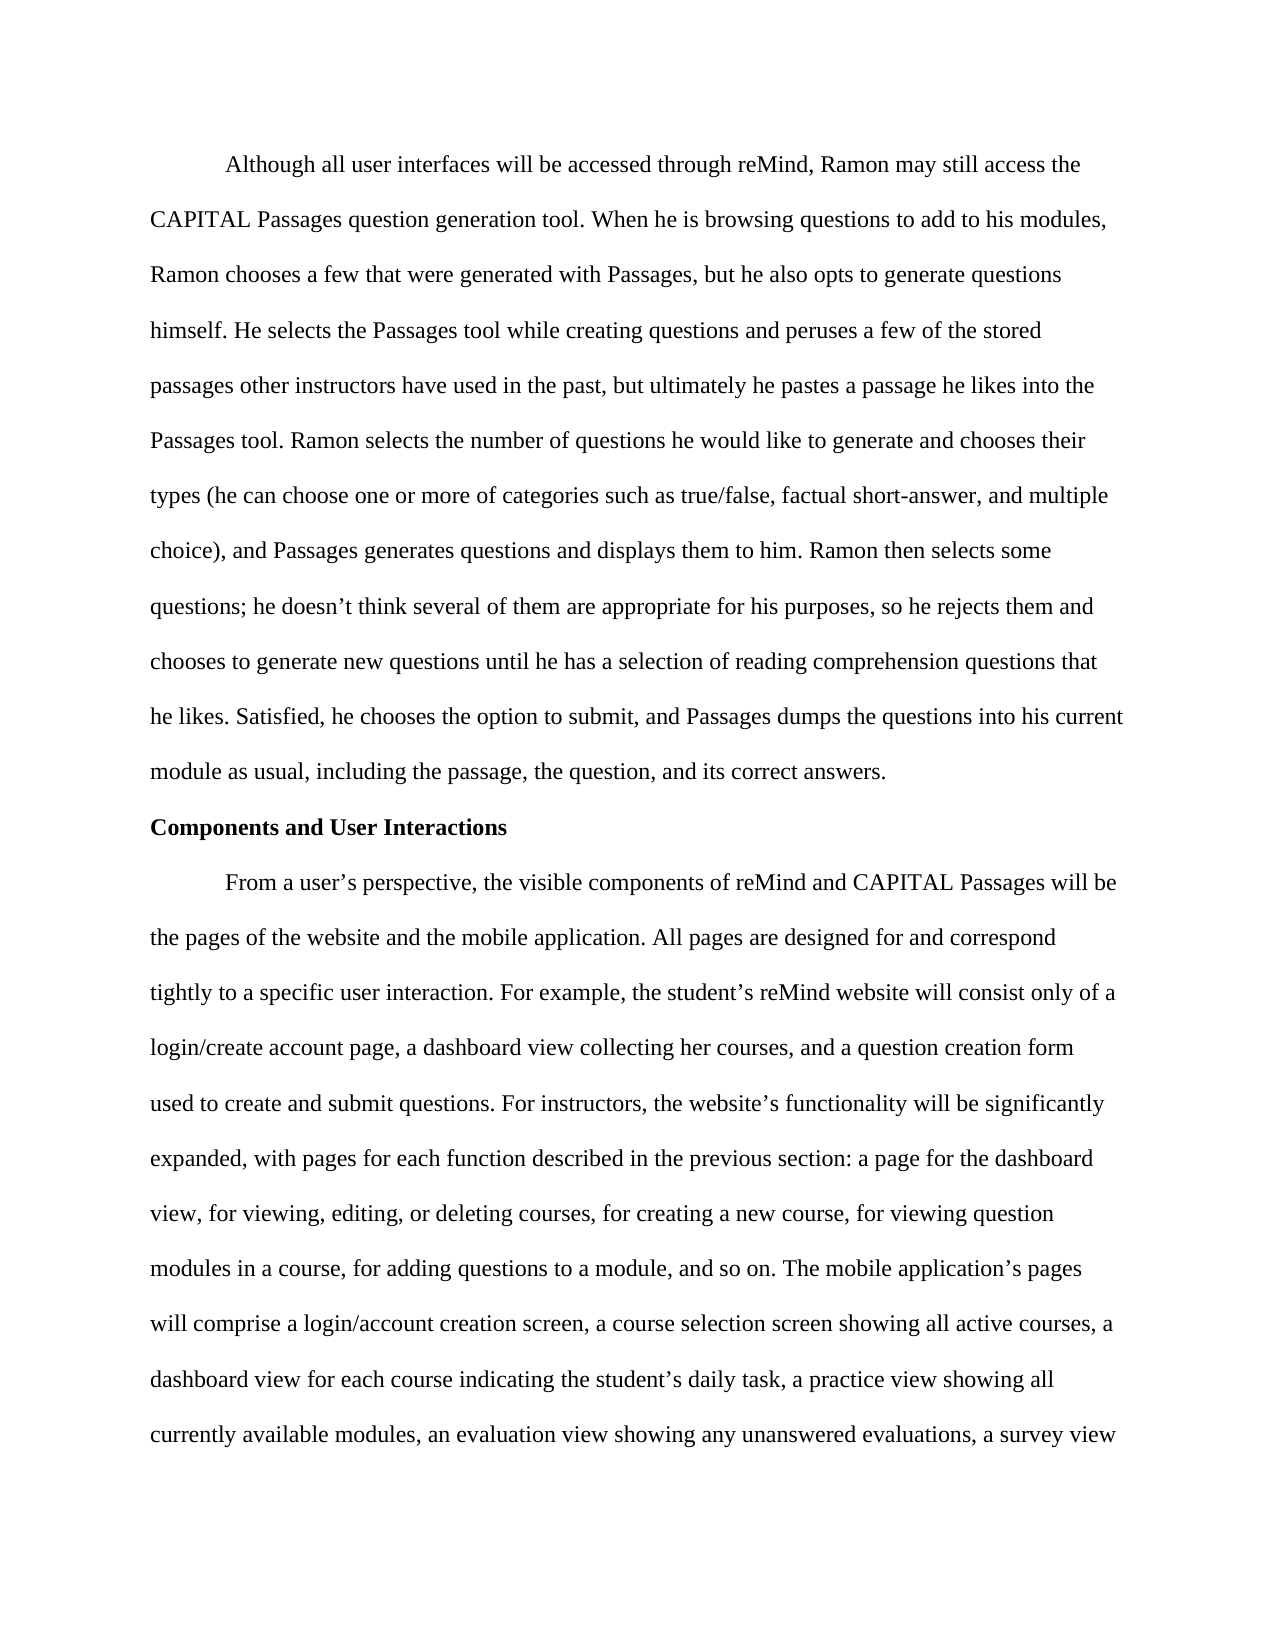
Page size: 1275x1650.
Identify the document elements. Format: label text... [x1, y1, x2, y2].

text Components and User Interactions [150, 812, 1125, 840]
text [150, 868, 1125, 1447]
text Although all user interfaces will be accessed through reMind, Ramon may still access the CAPITAL Passages question generation tool. When he is browsing questions to add to his modules, Ramon chooses a few that were generated with Passages, but he also opts to generate questions himself. He selects the Passages tool while creating questions and peruses a few of the stored passages other instructors have used in the past, but ultimately he pastes a passage he likes into the Passages tool. Ramon selects the number of questions he would like to generate and chooses their types (he can choose one or more of categories such as true/false, factual short-answer, and multiple choice), and Passages generates questions and displays them to him. Ramon then selects some questions; he doesn’t think several of them are appropriate for his purposes, so he rejects them and chooses to generate new questions until he has a selection of reading comprehension questions that he likes. Satisfied, he chooses the option to submit, and Passages dumps the questions into his current module as usual, including the passage, the question, and its correct answers. [150, 150, 1125, 785]
